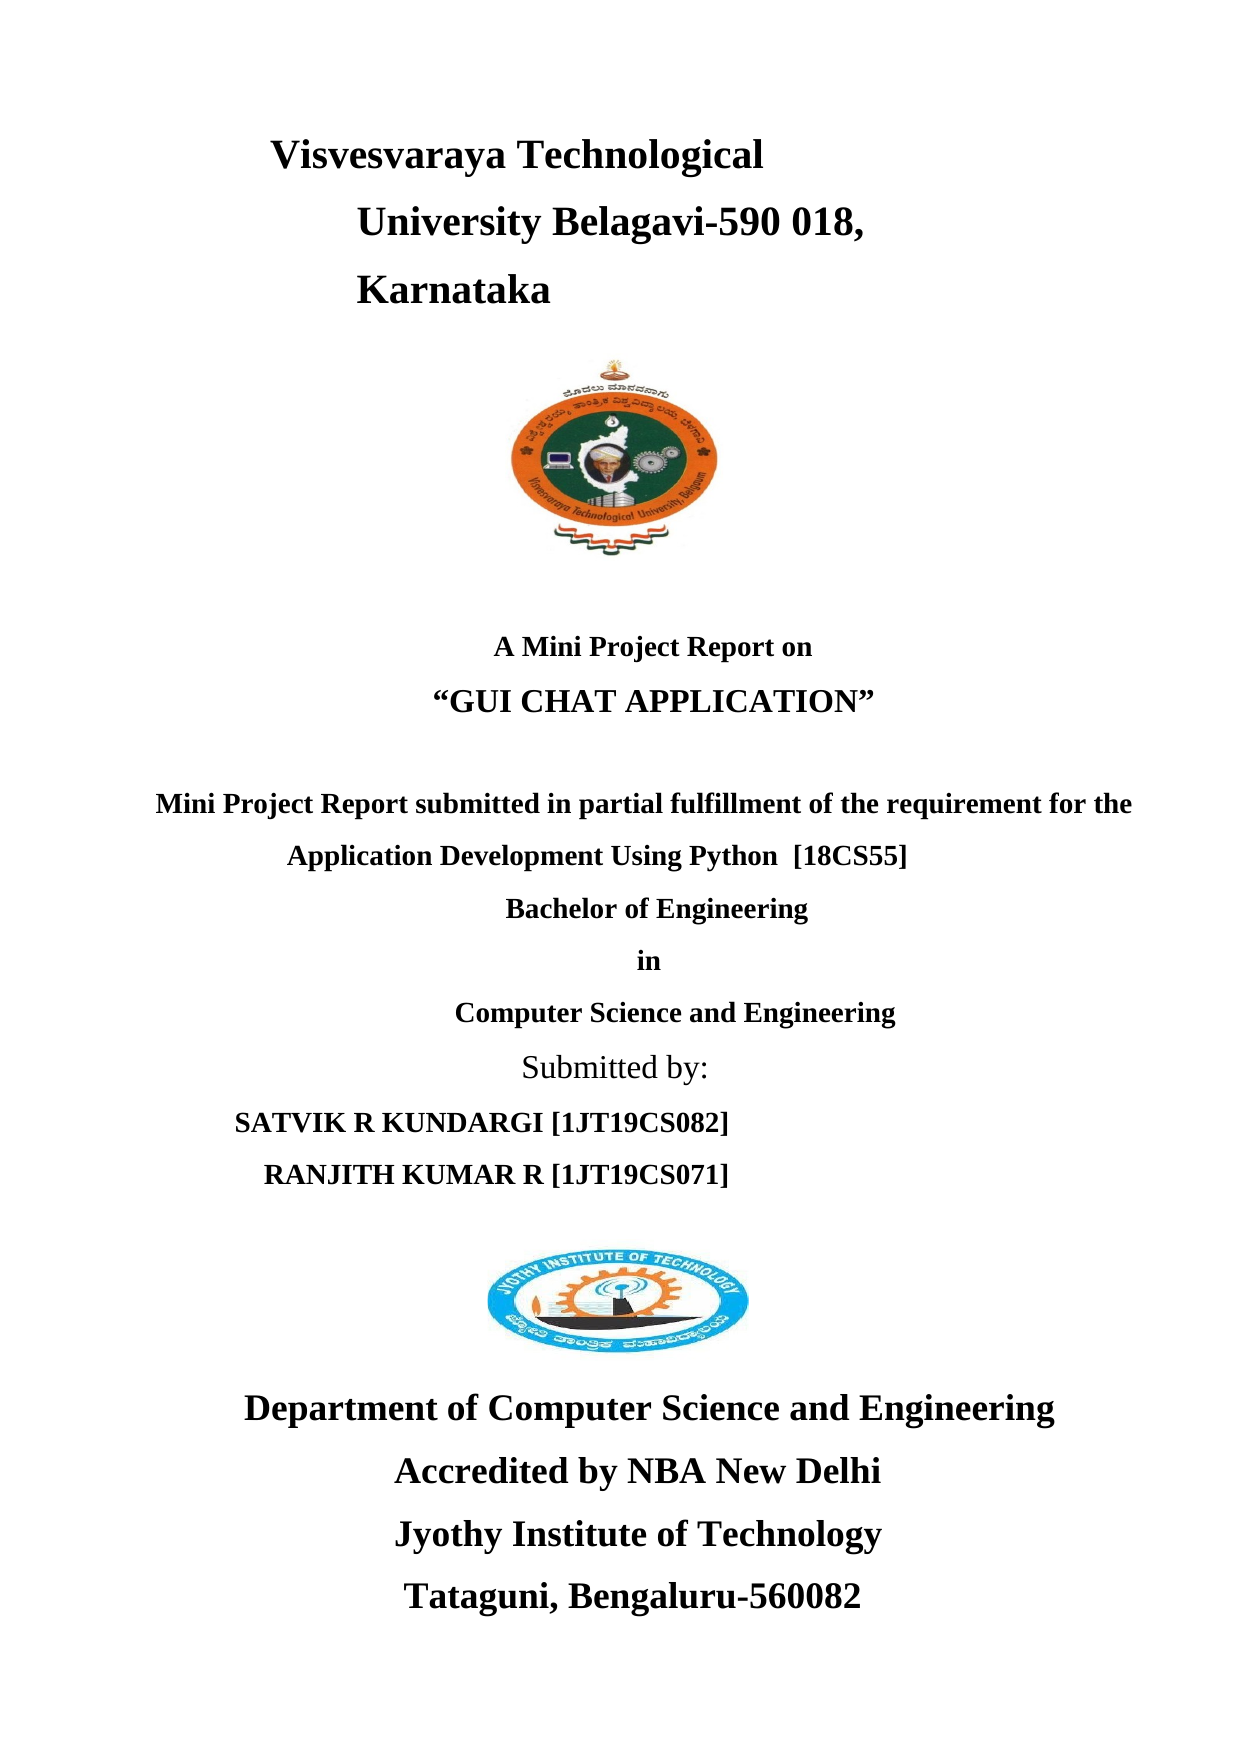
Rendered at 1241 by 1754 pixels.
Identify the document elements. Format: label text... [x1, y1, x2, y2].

text SATVIK R KUNDARGI [1JT19CS082] RANJITH KUMAR R [1JT19CS071] [127, 1105, 729, 1191]
picture [487, 1239, 749, 1361]
text “GUI CHAT APPLICATION” [132, 681, 1175, 719]
text Mini Project Report submitted in partial fulfillment of the requirement for the Application Development Using Python [18CS55] [155, 786, 1178, 872]
subtitle Visvesvaraya Technological University Belagavi-590 018, Karnataka [270, 129, 959, 312]
picture [505, 353, 724, 561]
text Submitted by: [52, 1047, 1178, 1086]
text Department of Computer Science and Engineering Accredited by NBA New Delhi [244, 1386, 1178, 1491]
text Computer Science and Engineering [454, 995, 1178, 1029]
text Jyothy Institute of Technology Tataguni, Bengaluru-560082 [394, 1511, 959, 1617]
text A Mini Project Report on [132, 629, 1174, 662]
text Bachelor of Engineering in [505, 891, 810, 977]
